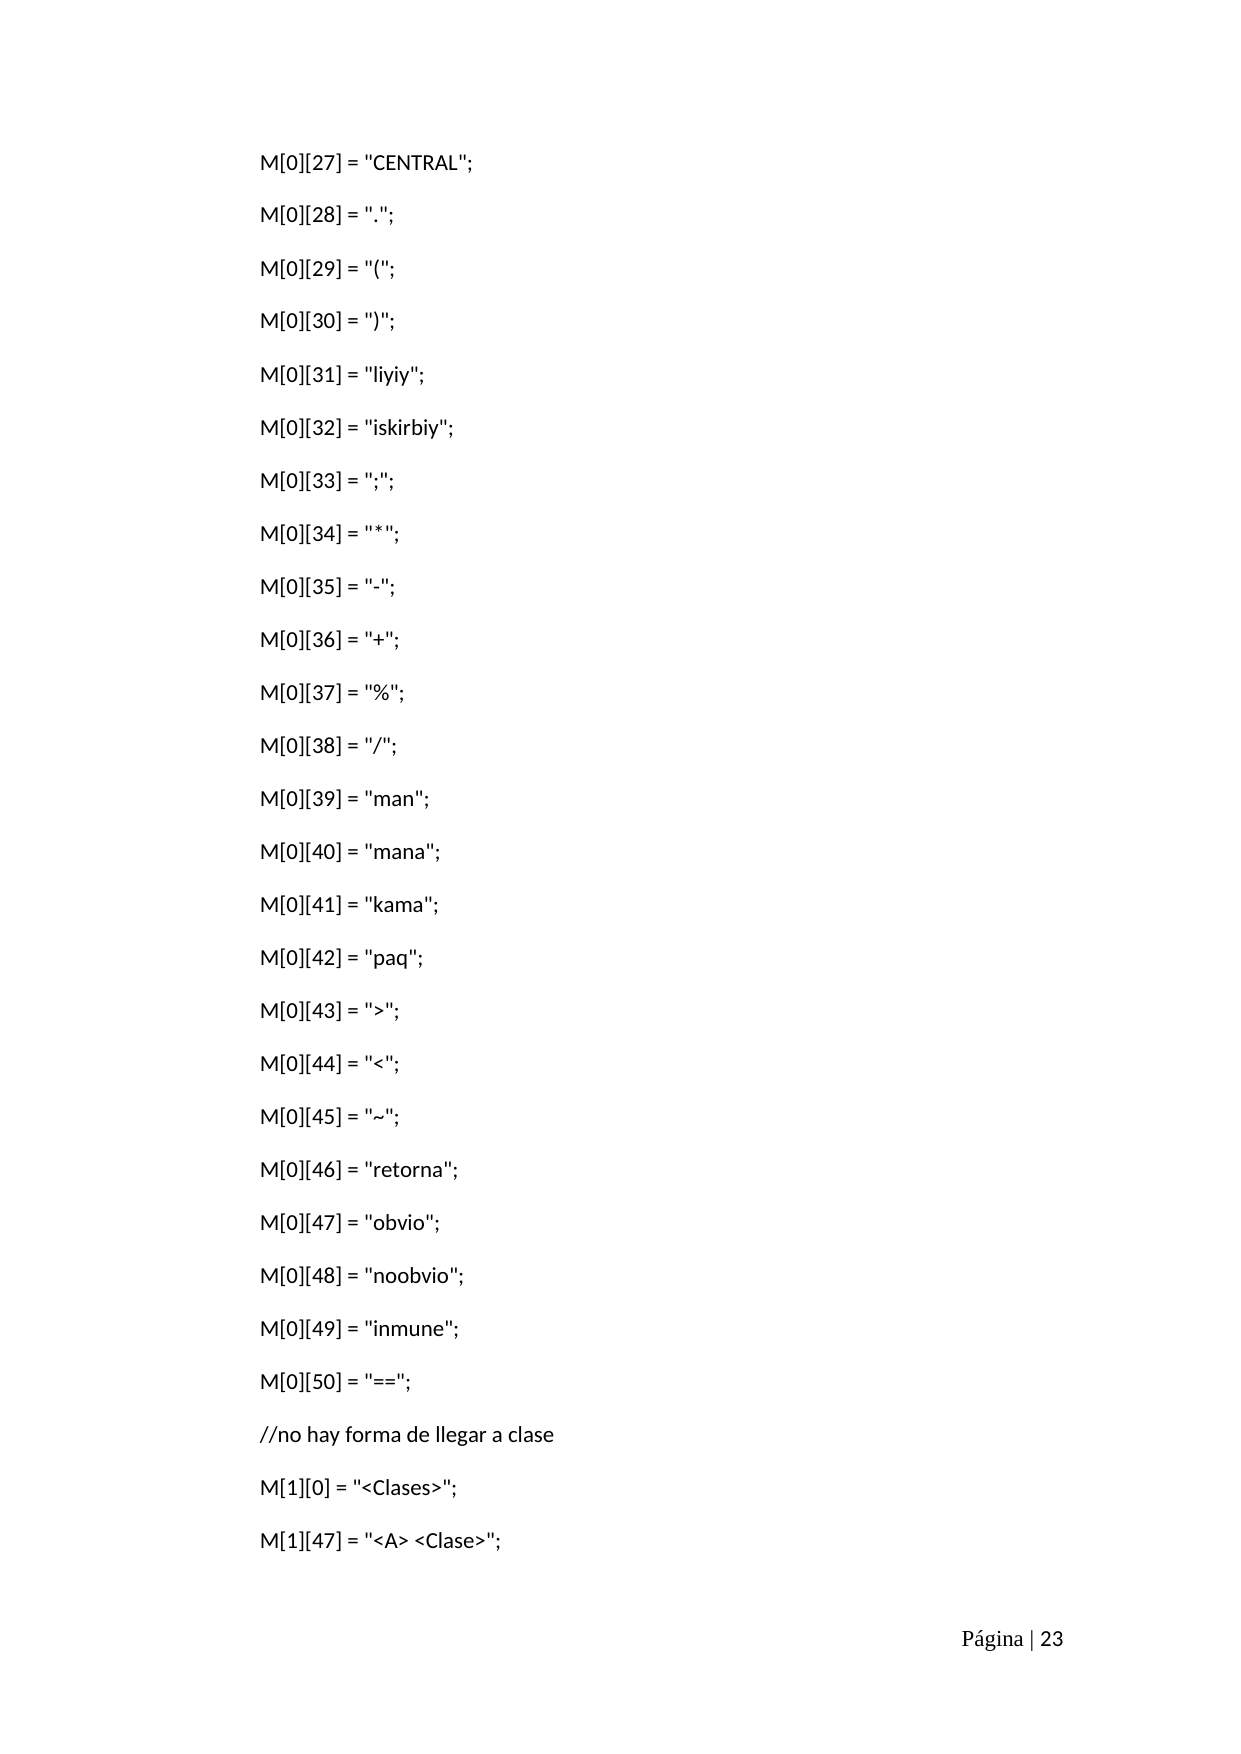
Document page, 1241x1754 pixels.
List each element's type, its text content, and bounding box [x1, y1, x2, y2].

text M[0][36] = "+"; [177, 625, 1063, 653]
text M[0][29] = "("; [177, 254, 1063, 282]
text M[0][37] = "%"; [177, 678, 1063, 706]
text M[0][43] = ">"; [177, 996, 1063, 1024]
text M[0][40] = "mana"; [177, 837, 1063, 865]
text M[0][49] = "inmune"; [177, 1314, 1063, 1342]
text M[1][47] = "<A> <Clase>"; [177, 1526, 1063, 1554]
text M[0][31] = "liyiy"; [177, 360, 1063, 388]
text M[0][47] = "obvio"; [177, 1208, 1063, 1236]
text M[0][35] = "-"; [177, 572, 1063, 600]
text M[0][42] = "paq"; [177, 943, 1063, 971]
text M[0][30] = ")"; [177, 307, 1063, 335]
text //no hay forma de llegar a clase [177, 1420, 1063, 1448]
text M[0][45] = "~"; [177, 1102, 1063, 1130]
text M[0][48] = "noobvio"; [177, 1261, 1063, 1289]
text M[1][0] = "<Clases>"; [177, 1473, 1063, 1501]
text M[0][27] = "CENTRAL"; [177, 148, 1063, 176]
text M[0][41] = "kama"; [177, 890, 1063, 918]
text M[0][34] = "*"; [177, 519, 1063, 547]
text M[0][46] = "retorna"; [177, 1155, 1063, 1183]
text M[0][50] = "=="; [177, 1367, 1063, 1395]
text M[0][32] = "iskirbiy"; [177, 413, 1063, 441]
text M[0][44] = "<"; [177, 1049, 1063, 1077]
text M[0][33] = ";"; [177, 466, 1063, 494]
text M[0][39] = "man"; [177, 784, 1063, 812]
text M[0][38] = "/"; [177, 731, 1063, 759]
text M[0][28] = "."; [177, 201, 1063, 229]
